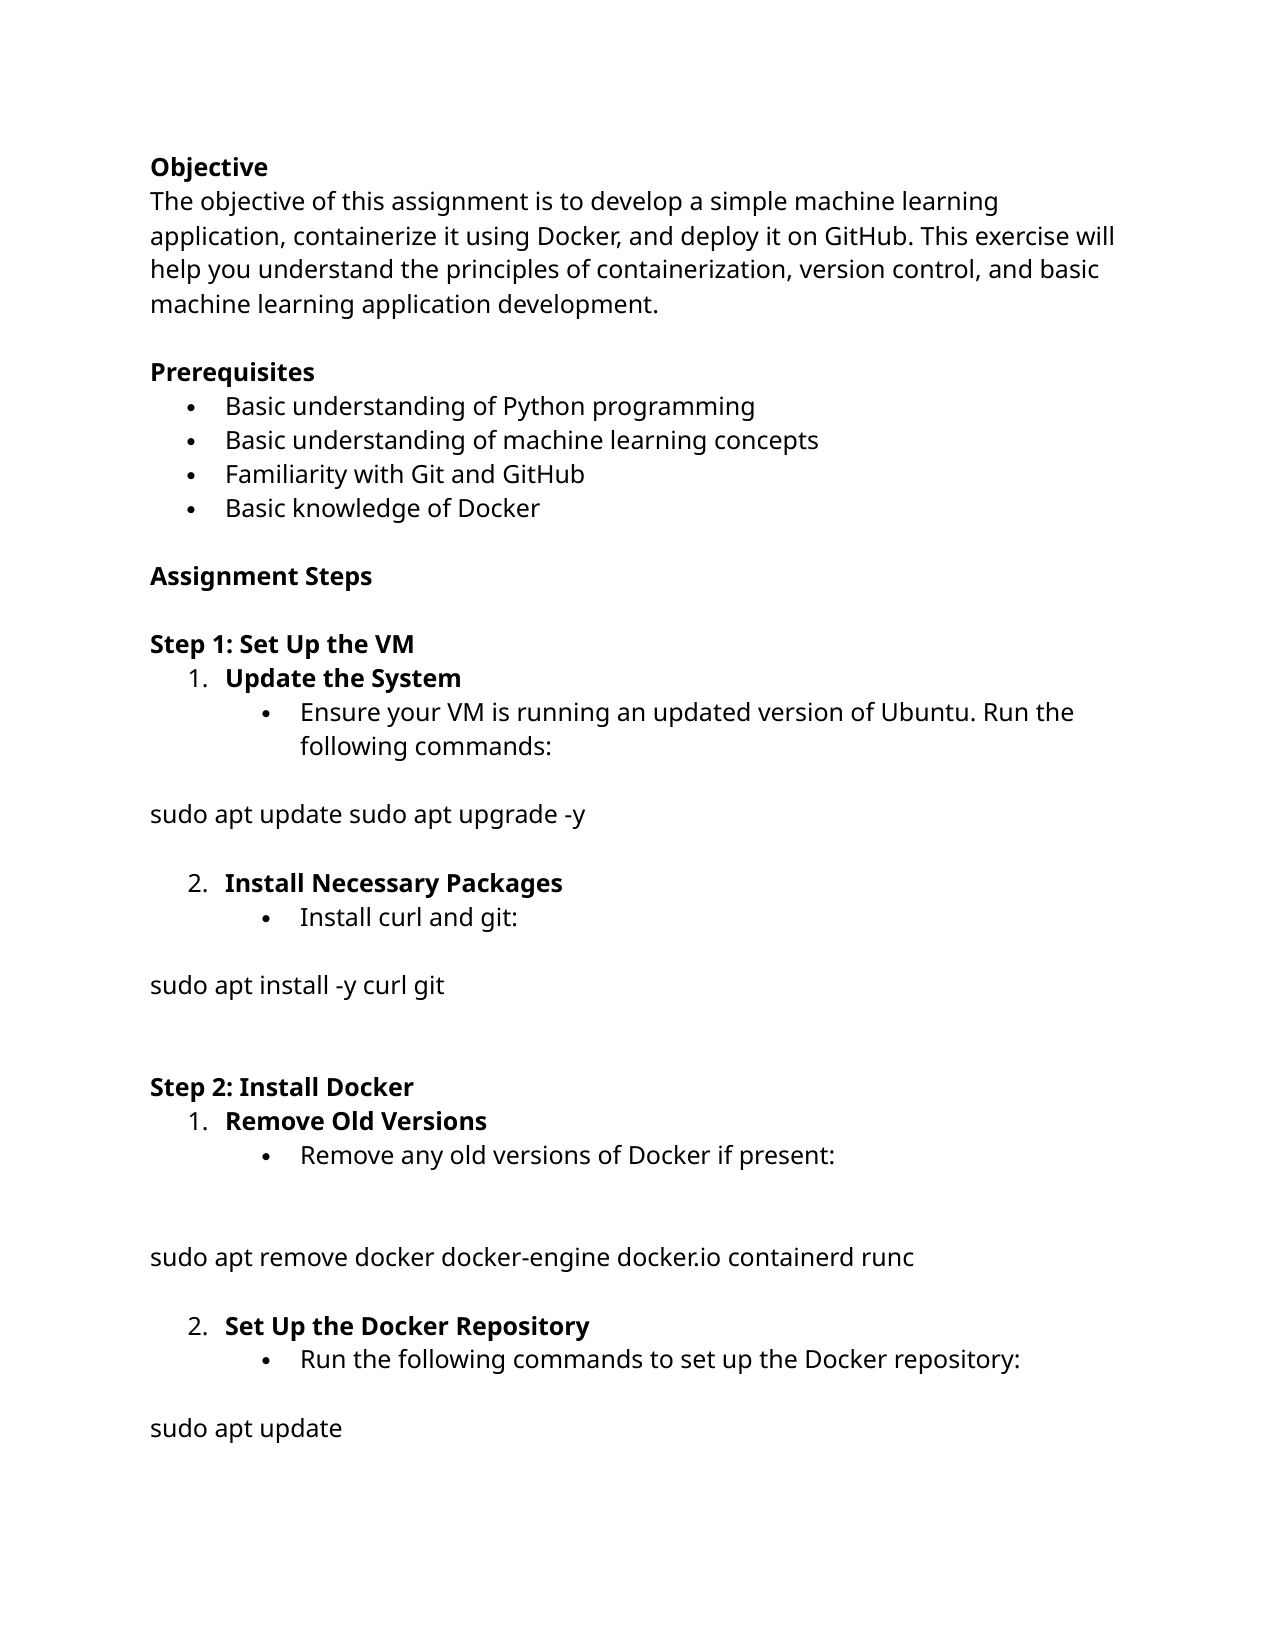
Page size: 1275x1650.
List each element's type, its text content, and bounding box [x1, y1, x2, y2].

text Assignment Steps [150, 559, 1125, 593]
text sudo apt remove docker docker-engine docker.io containerd runc [150, 1240, 1125, 1274]
text sudo apt update [150, 1410, 1125, 1444]
list Remove Old Versions [187, 1104, 1125, 1138]
list Remove any old versions of Docker if present: [262, 1138, 1125, 1172]
list Update the System [187, 661, 1125, 695]
text sudo apt update sudo apt upgrade -y [150, 797, 1125, 831]
text Step 1: Set Up the VM [150, 627, 1125, 661]
text Objective [150, 150, 1125, 184]
list Basic understanding of machine learning concepts [187, 422, 1125, 457]
text Step 2: Install Docker [150, 1070, 1125, 1104]
list Familiarity with Git and GitHub [187, 457, 1125, 491]
list Install Necessary Packages [187, 865, 1125, 899]
list Set Up the Docker Repository [187, 1308, 1125, 1342]
text Prerequisites [150, 354, 1125, 388]
list Install curl and git: [262, 899, 1125, 933]
list Ensure your VM is running an updated version of Ubuntu. Run the following commands: [262, 695, 1125, 763]
list Run the following commands to set up the Docker repository: [262, 1342, 1125, 1376]
text The objective of this assignment is to develop a simple machine learning application, containerize it using Docker, and deploy it on GitHub. This exercise will help you understand the principles of containerization, version control, and basic machine learning application development. [150, 184, 1125, 320]
list Basic understanding of Python programming [187, 388, 1125, 422]
list Basic knowledge of Docker [187, 491, 1125, 525]
text sudo apt install -y curl git [150, 967, 1125, 1002]
